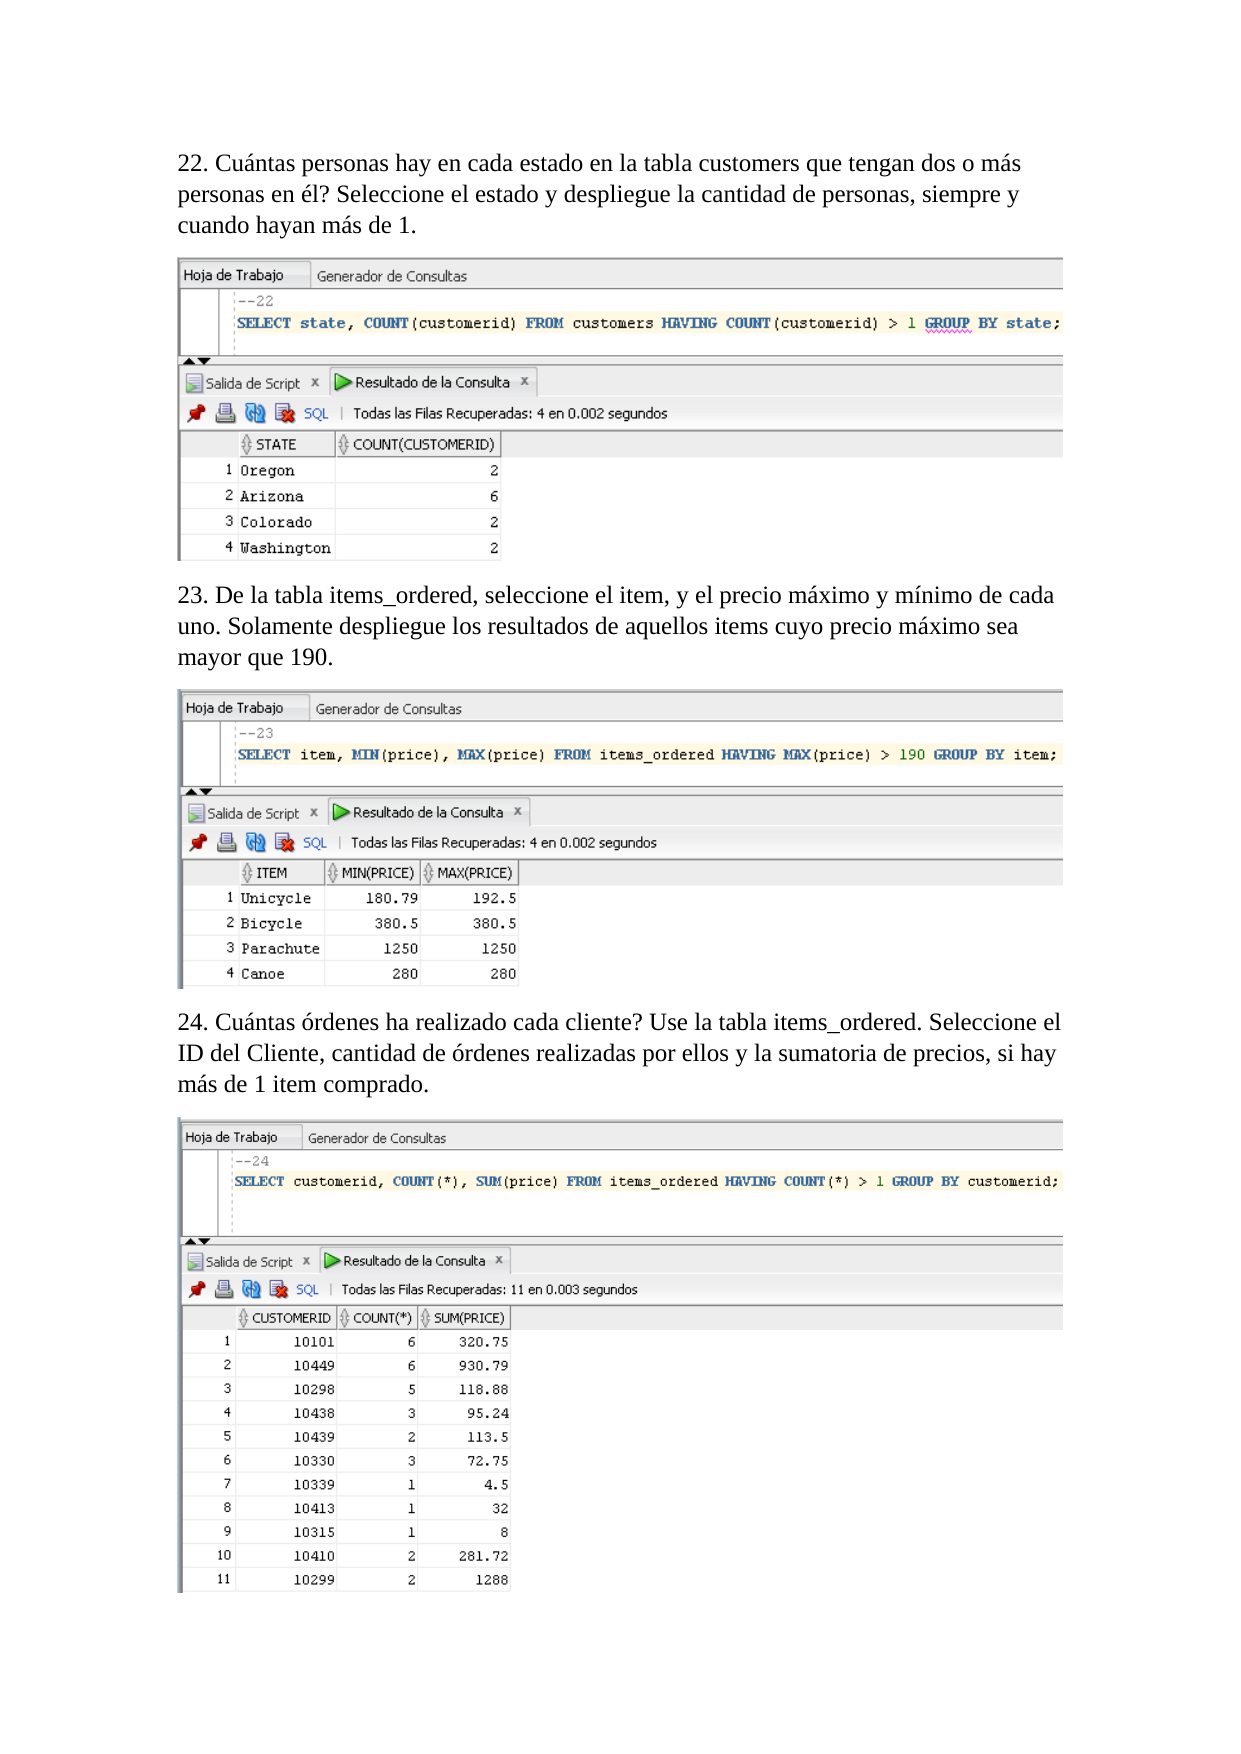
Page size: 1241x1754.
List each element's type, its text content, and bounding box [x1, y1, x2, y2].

picture [177, 257, 1063, 561]
picture [177, 1117, 1063, 1593]
text 24. Cuántas órdenes ha realizado cada cliente? Use la tabla items_ordered. Seleccione el ID del Cliente, cantidad de órdenes realizadas por ellos y la sumatoria de precios, si hay más de 1 item comprado. [177, 1007, 1063, 1098]
picture [177, 689, 1063, 989]
text 23. De la tabla items_ordered, seleccione el item, y el precio máximo y mínimo de cada uno. Solamente despliegue los resultados de aquellos items cuyo precio máximo sea mayor que 190. [177, 580, 1063, 671]
text 22. Cuántas personas hay en cada estado en la tabla customers que tengan dos o más personas en él? Seleccione el estado y despliegue la cantidad de personas, siempre y cuando hayan más de 1. [177, 148, 1063, 238]
